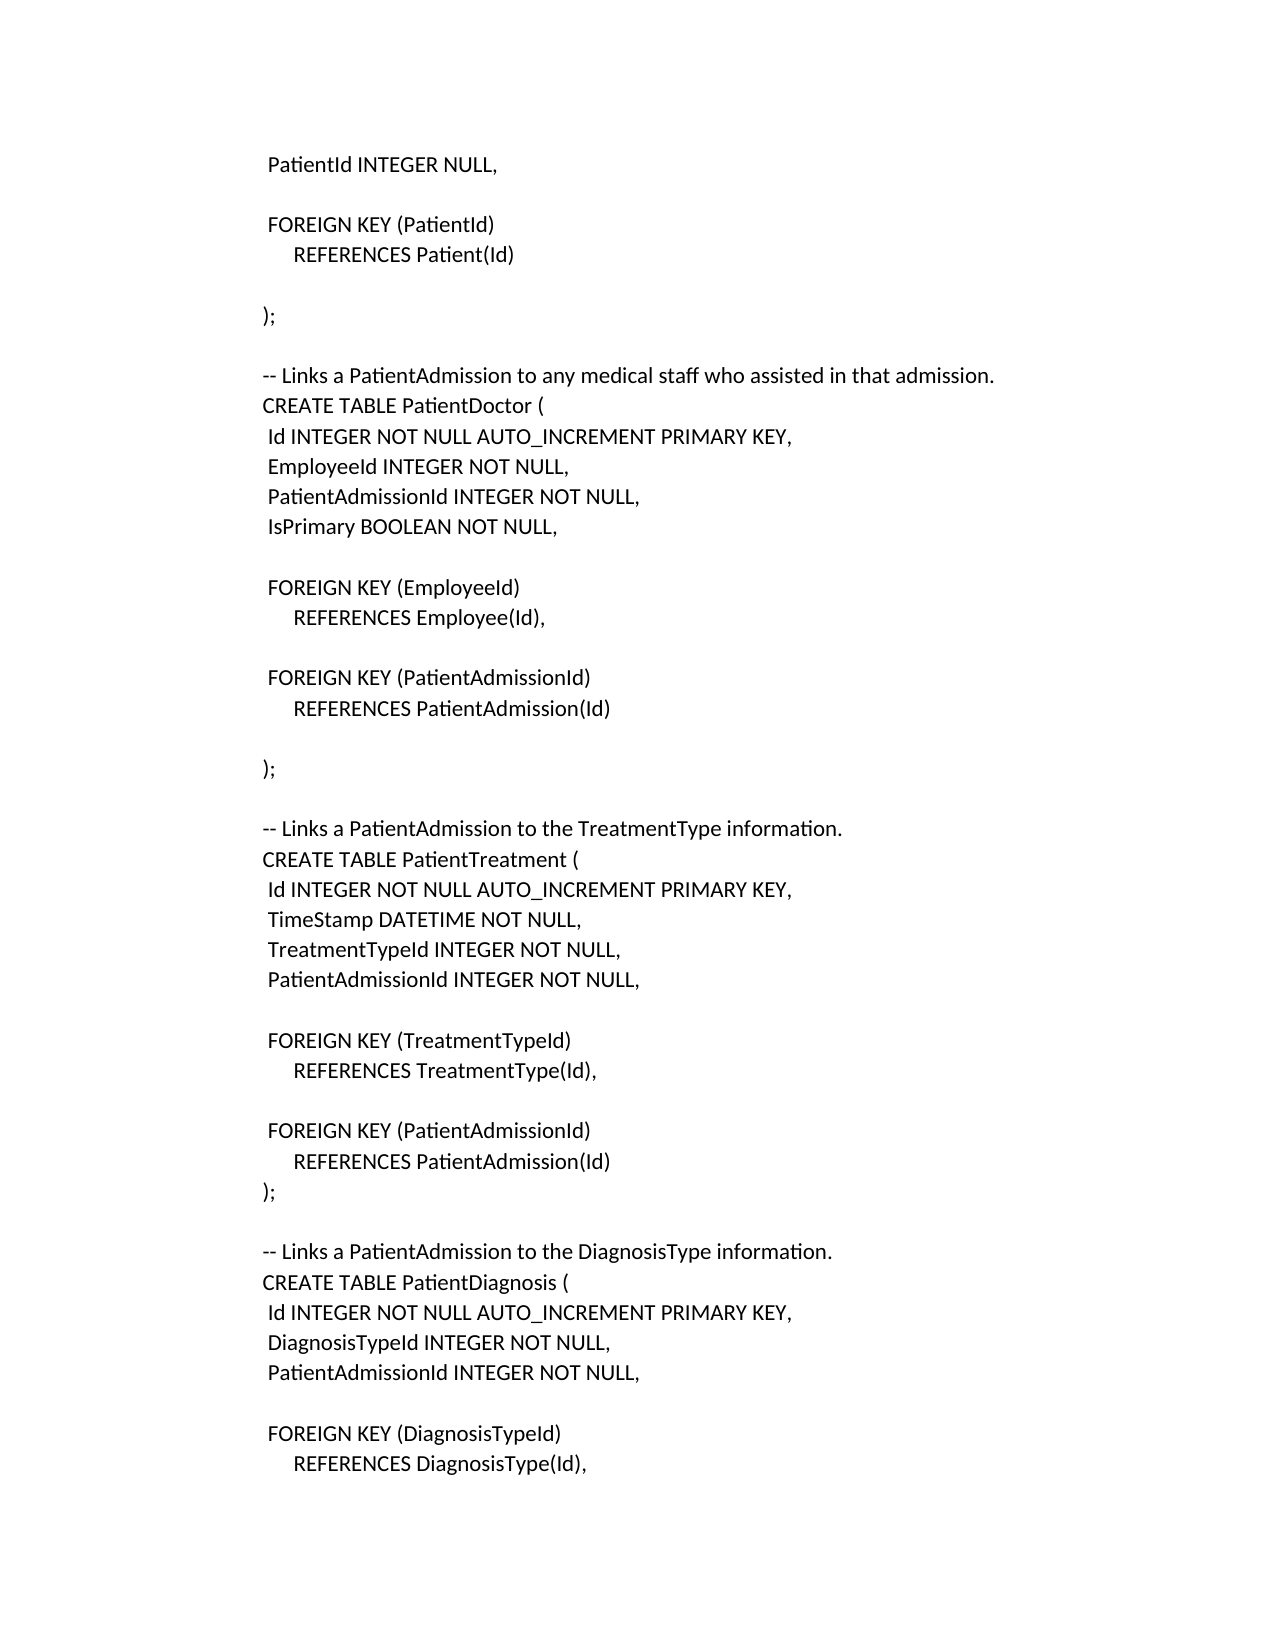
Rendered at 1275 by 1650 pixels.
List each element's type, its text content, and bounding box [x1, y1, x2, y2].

list -- Links a PatientAdmission to the DiagnosisType information. [262, 1237, 1125, 1266]
list FOREIGN KEY (EmployeeId) [262, 573, 1125, 601]
list FOREIGN KEY (TreatmentTypeId) [262, 1026, 1125, 1054]
list REFERENCES Employee(Id), [262, 603, 1125, 631]
list FOREIGN KEY (PatientAdmissionId) [262, 1117, 1125, 1145]
list DiagnosisTypeId INTEGER NOT NULL, [262, 1328, 1125, 1356]
list FOREIGN KEY (PatientAdmissionId) [262, 663, 1125, 692]
list Id INTEGER NOT NULL AUTO_INCREMENT PRIMARY KEY, [262, 422, 1125, 450]
list REFERENCES DiagnosisType(Id), [262, 1449, 1125, 1477]
list Id INTEGER NOT NULL AUTO_INCREMENT PRIMARY KEY, [262, 1298, 1125, 1326]
list ); [262, 1177, 1125, 1205]
list CREATE TABLE PatientDiagnosis ( [262, 1268, 1125, 1296]
list REFERENCES TreatmentType(Id), [262, 1056, 1125, 1084]
list TreatmentTypeId INTEGER NOT NULL, [262, 935, 1125, 963]
list PatientAdmissionId INTEGER NOT NULL, [262, 1358, 1125, 1386]
list -- Links a PatientAdmission to any medical staff who assisted in that admission. [262, 361, 1125, 389]
list REFERENCES Patient(Id) [262, 241, 1125, 269]
list CREATE TABLE PatientTreatment ( [262, 845, 1125, 873]
list ); [262, 301, 1125, 329]
list Id INTEGER NOT NULL AUTO_INCREMENT PRIMARY KEY, [262, 875, 1125, 903]
list CREATE TABLE PatientDoctor ( [262, 392, 1125, 420]
list REFERENCES PatientAdmission(Id) [262, 694, 1125, 722]
list PatientAdmissionId INTEGER NOT NULL, [262, 482, 1125, 510]
list -- Links a PatientAdmission to the TreatmentType information. [262, 814, 1125, 843]
list FOREIGN KEY (PatientId) [262, 210, 1125, 238]
list IsPrimary BOOLEAN NOT NULL, [262, 512, 1125, 541]
list PatientAdmissionId INTEGER NOT NULL, [262, 966, 1125, 994]
list ); [262, 754, 1125, 782]
list REFERENCES PatientAdmission(Id) [262, 1147, 1125, 1175]
list PatientId INTEGER NULL, [262, 150, 1125, 178]
list EmployeeId INTEGER NOT NULL, [262, 452, 1125, 480]
list FOREIGN KEY (DiagnosisTypeId) [262, 1419, 1125, 1447]
list TimeStamp DATETIME NOT NULL, [262, 905, 1125, 933]
